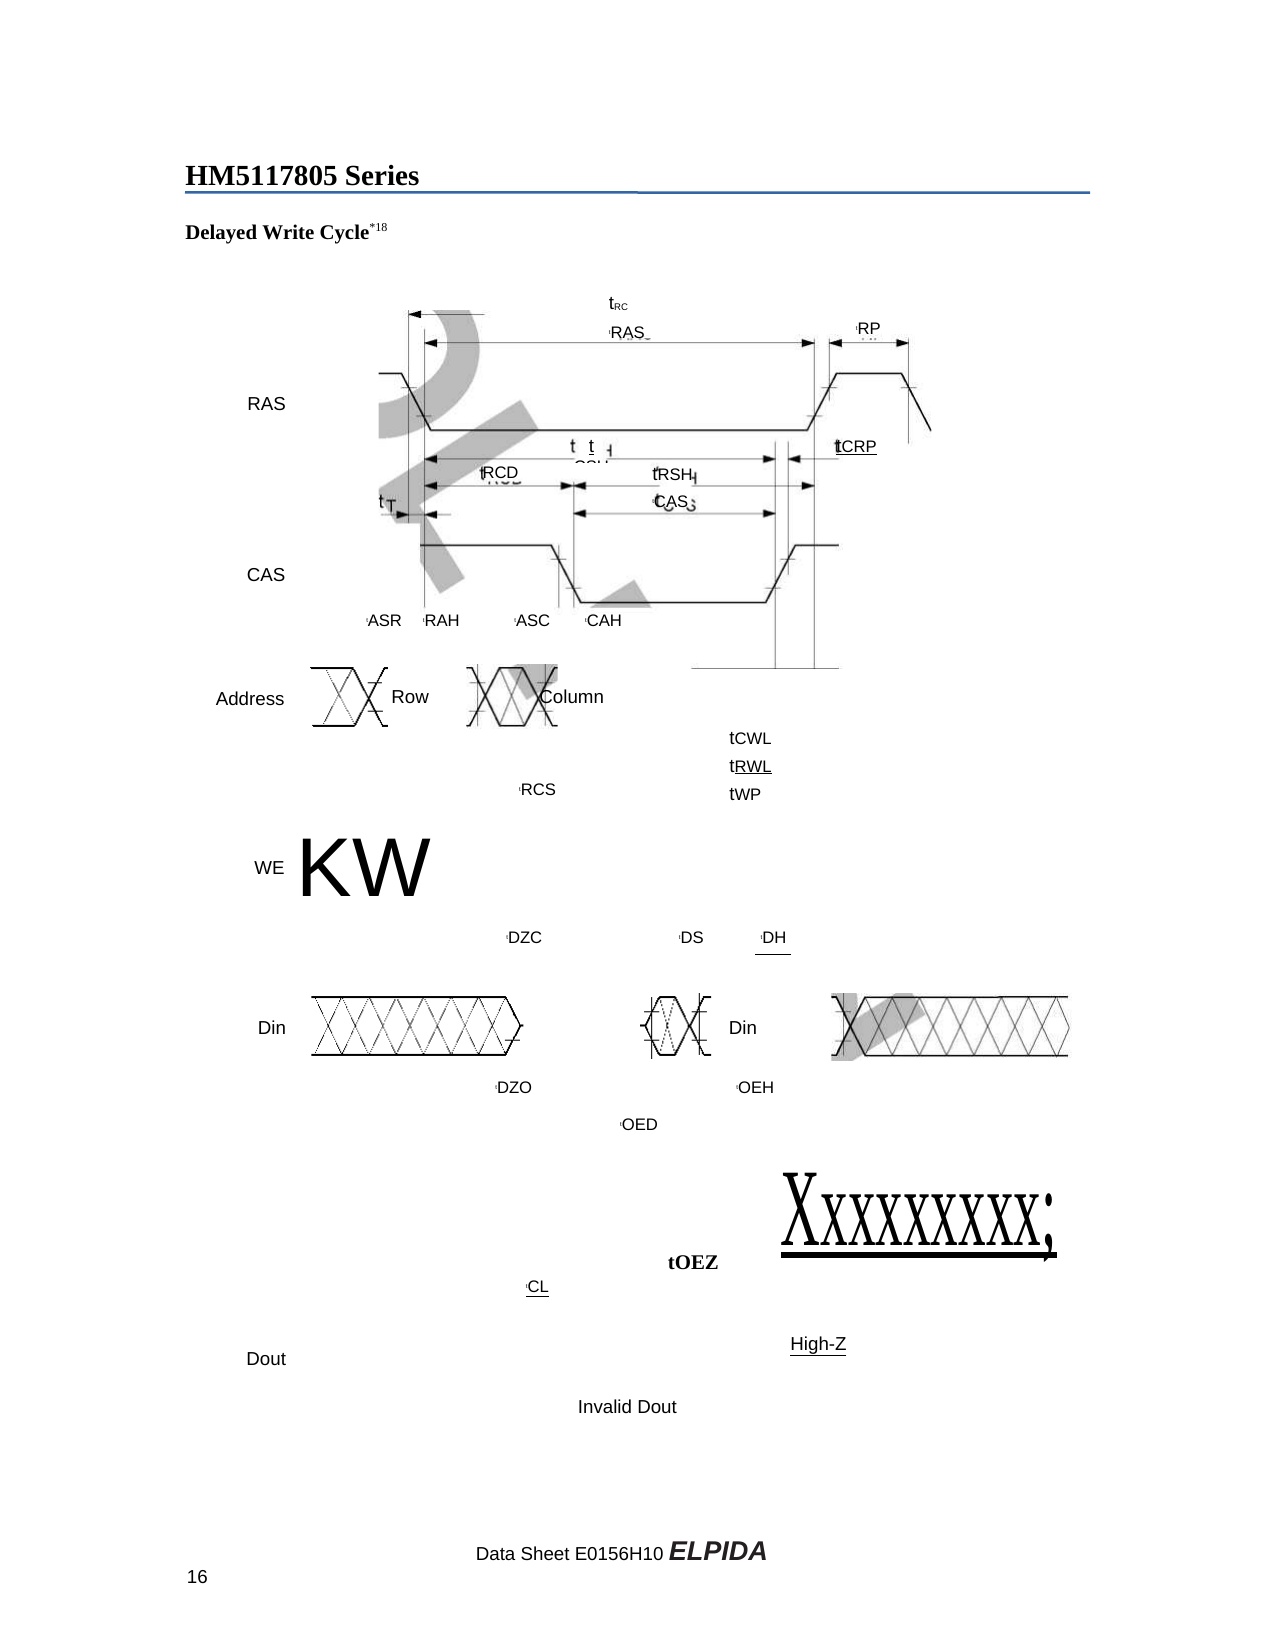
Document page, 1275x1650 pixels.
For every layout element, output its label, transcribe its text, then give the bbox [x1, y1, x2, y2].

text tASC [514, 611, 550, 630]
text Address [216, 688, 284, 709]
text tCWL tRWL tWP [729, 727, 778, 804]
text tASR [361, 611, 407, 630]
text tOEZ [668, 1250, 719, 1274]
text tDH [755, 928, 791, 947]
text KW [297, 818, 431, 914]
text Din [258, 1017, 286, 1039]
text tCL [526, 1277, 549, 1296]
text Data Sheet E0156H10 ELPIDA [476, 1534, 771, 1566]
picture [311, 994, 524, 1059]
picture [307, 310, 932, 730]
text Delayed Write Cycle*18 [185, 219, 387, 244]
text tDZO [491, 1078, 536, 1097]
text Column [539, 686, 604, 708]
text tCRP [834, 435, 878, 457]
text Row [391, 686, 429, 708]
text tCAH [579, 611, 627, 630]
text tRSH [652, 463, 699, 485]
text tOED [614, 1115, 663, 1134]
text tRC tRAS [609, 292, 655, 342]
picture [831, 993, 1073, 1061]
text Din [729, 1017, 757, 1038]
text tCSH [571, 435, 611, 463]
text tDZC [501, 928, 547, 947]
text Xxxxxxxxx; [781, 1143, 1057, 1252]
text Invalid Dout [578, 1396, 677, 1417]
picture [640, 993, 712, 1059]
text RAS [247, 393, 286, 415]
text WE [254, 857, 284, 879]
text Dout [246, 1348, 286, 1369]
text tRCD [481, 463, 518, 482]
text tRCS [514, 780, 561, 799]
text CAS [247, 564, 285, 586]
text tRAH [423, 611, 459, 630]
text 16 [187, 1566, 207, 1588]
text tDS [674, 928, 709, 947]
text HM5117805 Series [185, 158, 419, 192]
text tRP [850, 319, 886, 338]
text High-Z [790, 1333, 846, 1355]
text tOEH [736, 1078, 774, 1097]
text tCAS [652, 492, 699, 511]
